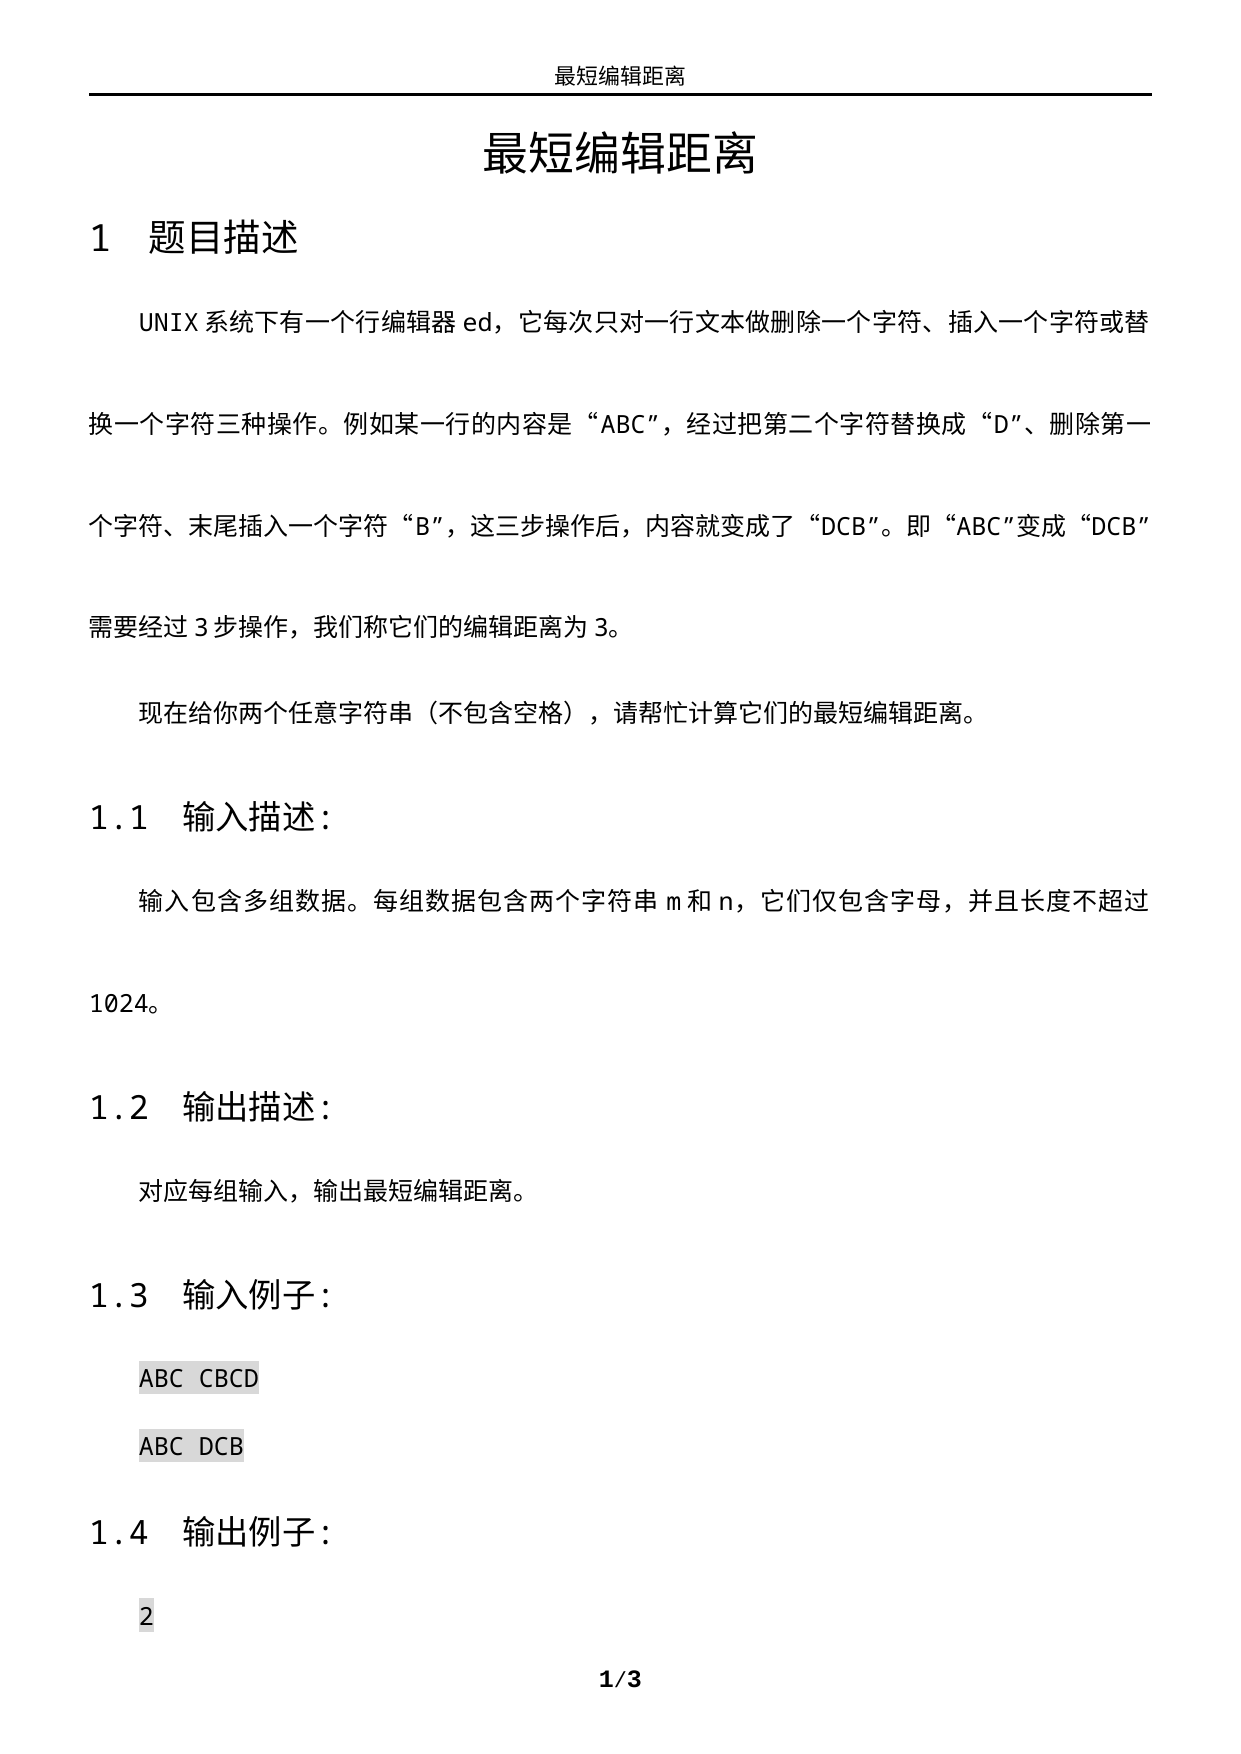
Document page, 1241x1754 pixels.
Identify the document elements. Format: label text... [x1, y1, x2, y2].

subtitle 1.1 输入描述: [89, 781, 1152, 849]
subtitle 最短编辑距离 [89, 117, 1152, 184]
subtitle 1 题目描述 [89, 201, 1152, 269]
text 现在给你两个任意字符串（不包含空格），请帮忙计算它们的最短编辑距离。 [89, 678, 1152, 746]
text ABC CBCD [89, 1344, 1152, 1412]
text 输入包含多组数据。每组数据包含两个字符串m和n，它们仅包含字母，并且长度不超过1024。 [89, 866, 1152, 1036]
subtitle 1.3 输入例子: [89, 1259, 1152, 1327]
subtitle 1.2 输出描述: [89, 1071, 1152, 1139]
text UNIX系统下有一个行编辑器ed，它每次只对一行文本做删除一个字符、插入一个字符或替换一个字符三种操作。例如某一行的内容是“ABC”，经过把第二个字符替换成“D”、删除第一个字符、末尾插入一个字符“B”，这三步操作后，内容就变成了“DCB”。即“ABC”变成“DCB”需要经过3步操作，我们称它们的编辑距离为3。 [89, 286, 1152, 660]
subtitle 1.4 输出例子: [89, 1496, 1152, 1564]
text 2 [89, 1581, 1152, 1649]
text 对应每组输入，输出最短编辑距离。 [89, 1156, 1152, 1224]
text ABC DCB [89, 1412, 1152, 1479]
